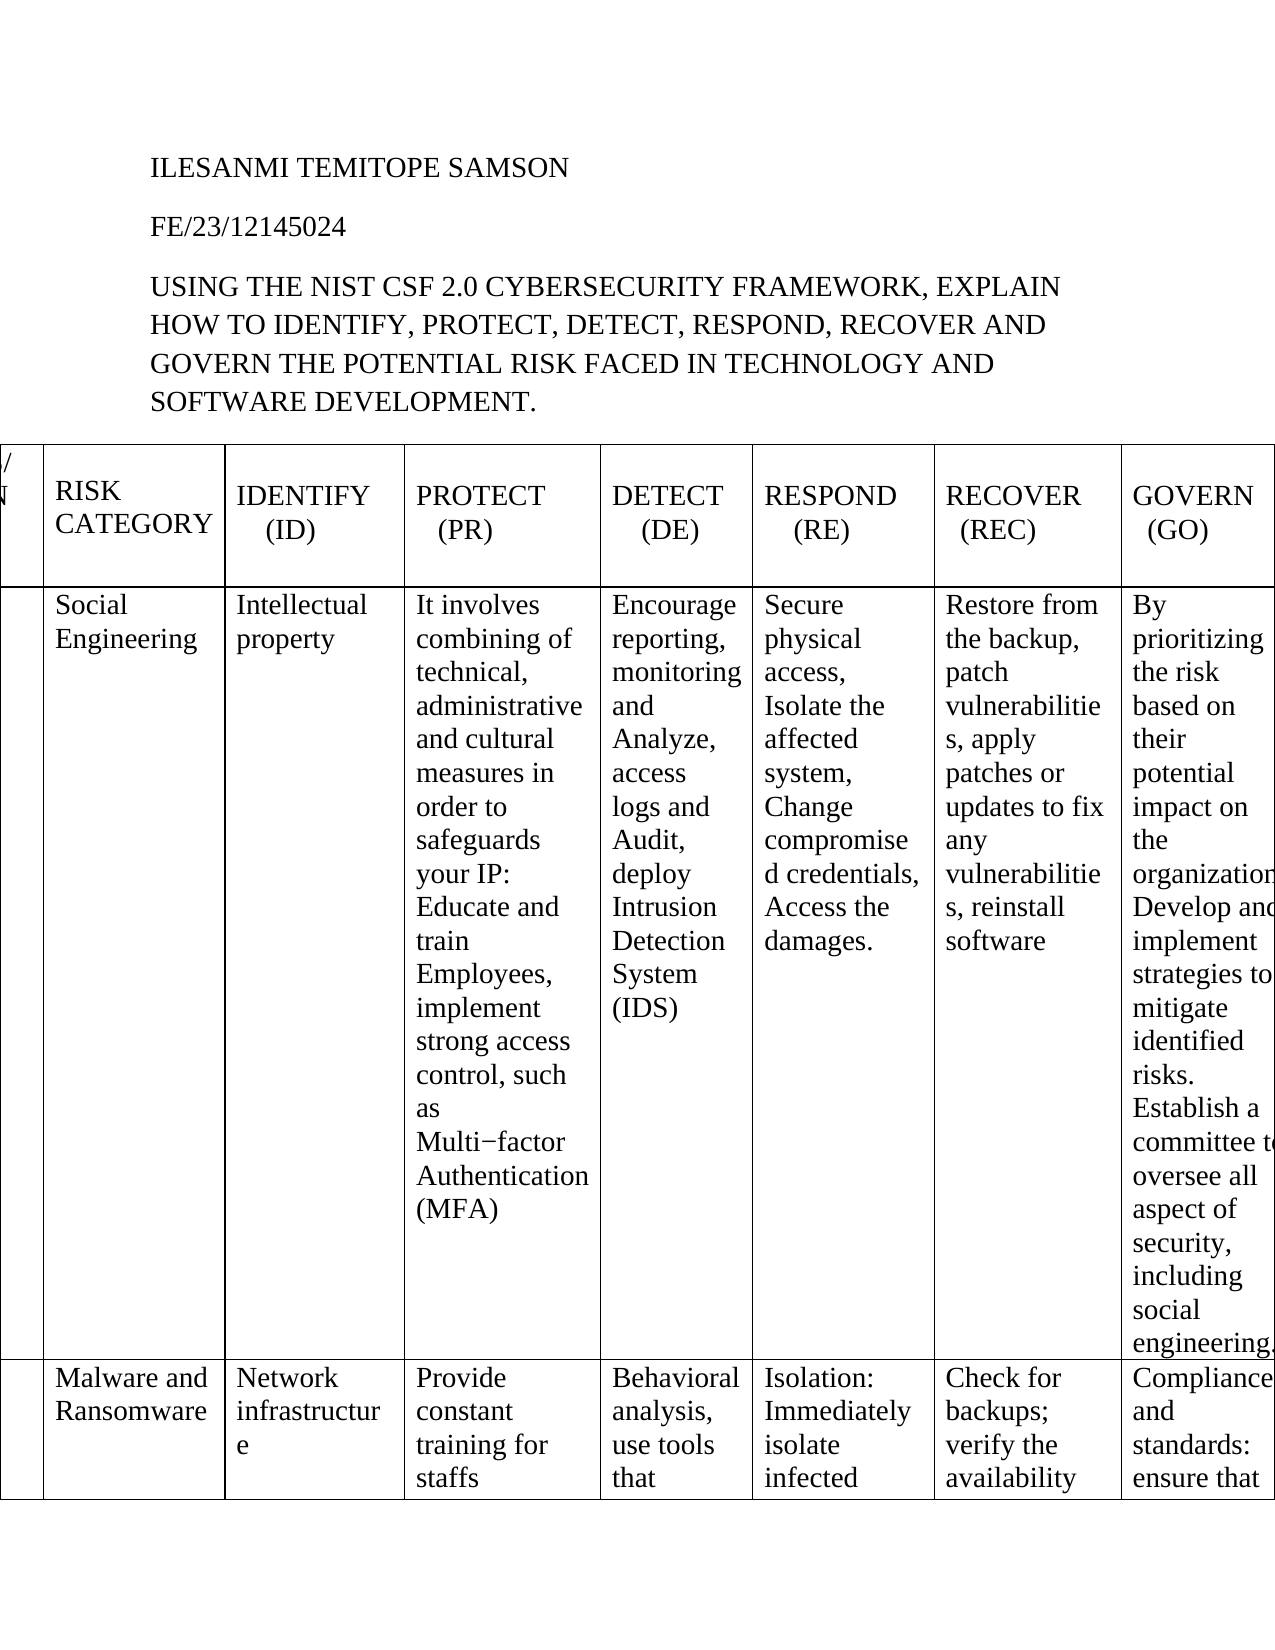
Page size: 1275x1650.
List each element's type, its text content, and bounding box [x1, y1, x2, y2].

table_header DETECT (DE) [601, 445, 752, 586]
table_header GOVERN (GO) [1122, 445, 1274, 586]
table_header IDENTIFY (ID) [226, 445, 404, 586]
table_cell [601, 1360, 752, 1499]
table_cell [44, 1360, 224, 1499]
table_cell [1122, 1360, 1274, 1499]
text ILESANMI TEMITOPE SAMSON [150, 150, 1125, 183]
table_cell Social Engineering [44, 588, 224, 1359]
text USING THE NIST CSF 2.0 CYBERSECURITY FRAMEWORK, EXPLAIN HOW TO IDENTIFY, PROTECT, DETECT, RESPOND, RECOVER AND GOVERN THE POTENTIAL RISK FACED IN TECHNOLOGY AND SOFTWARE DEVELOPMENT. [150, 269, 1125, 418]
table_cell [226, 1360, 404, 1499]
table_header RESPOND (RE) [753, 445, 934, 586]
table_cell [405, 1360, 600, 1499]
table_header RECOVER (REC) [935, 445, 1121, 586]
table_cell Intellectual property [226, 588, 404, 1359]
table_header S/N [1, 445, 43, 586]
table_header PROTECT (PR) [405, 445, 600, 586]
text FE/23/12145024 [150, 209, 1125, 243]
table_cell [753, 1360, 934, 1499]
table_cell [935, 1360, 1121, 1499]
table_header RISK CATEGORY [44, 445, 224, 586]
table_cell 1 [1, 588, 43, 1359]
table_cell Encourage reporting, monitoring and Analyze, access logs and Audit, deploy Intrusion Detection System (IDS) [601, 588, 752, 1359]
table_cell It involves combining of technical, administrative and cultural measures in order to safeguards your IP: Educate and train Employees, implement strong access control, such as Multi−factor Authentication (MFA) [405, 588, 600, 1359]
table_cell By prioritizing the risk based on their potential impact on the organization. Develop and implement strategies to mitigate identified risks. Establish a committee to oversee all aspect of security, including social engineering. [1122, 588, 1274, 1359]
table_cell Restore from the backup, patch vulnerabilities, apply patches or updates to fix any vulnerabilities, reinstall software [935, 588, 1121, 1359]
table_cell Secure physical access, Isolate the affected system, Change compromised credentials, Access the damages. [753, 588, 934, 1359]
table_cell 2 [1, 1360, 43, 1499]
